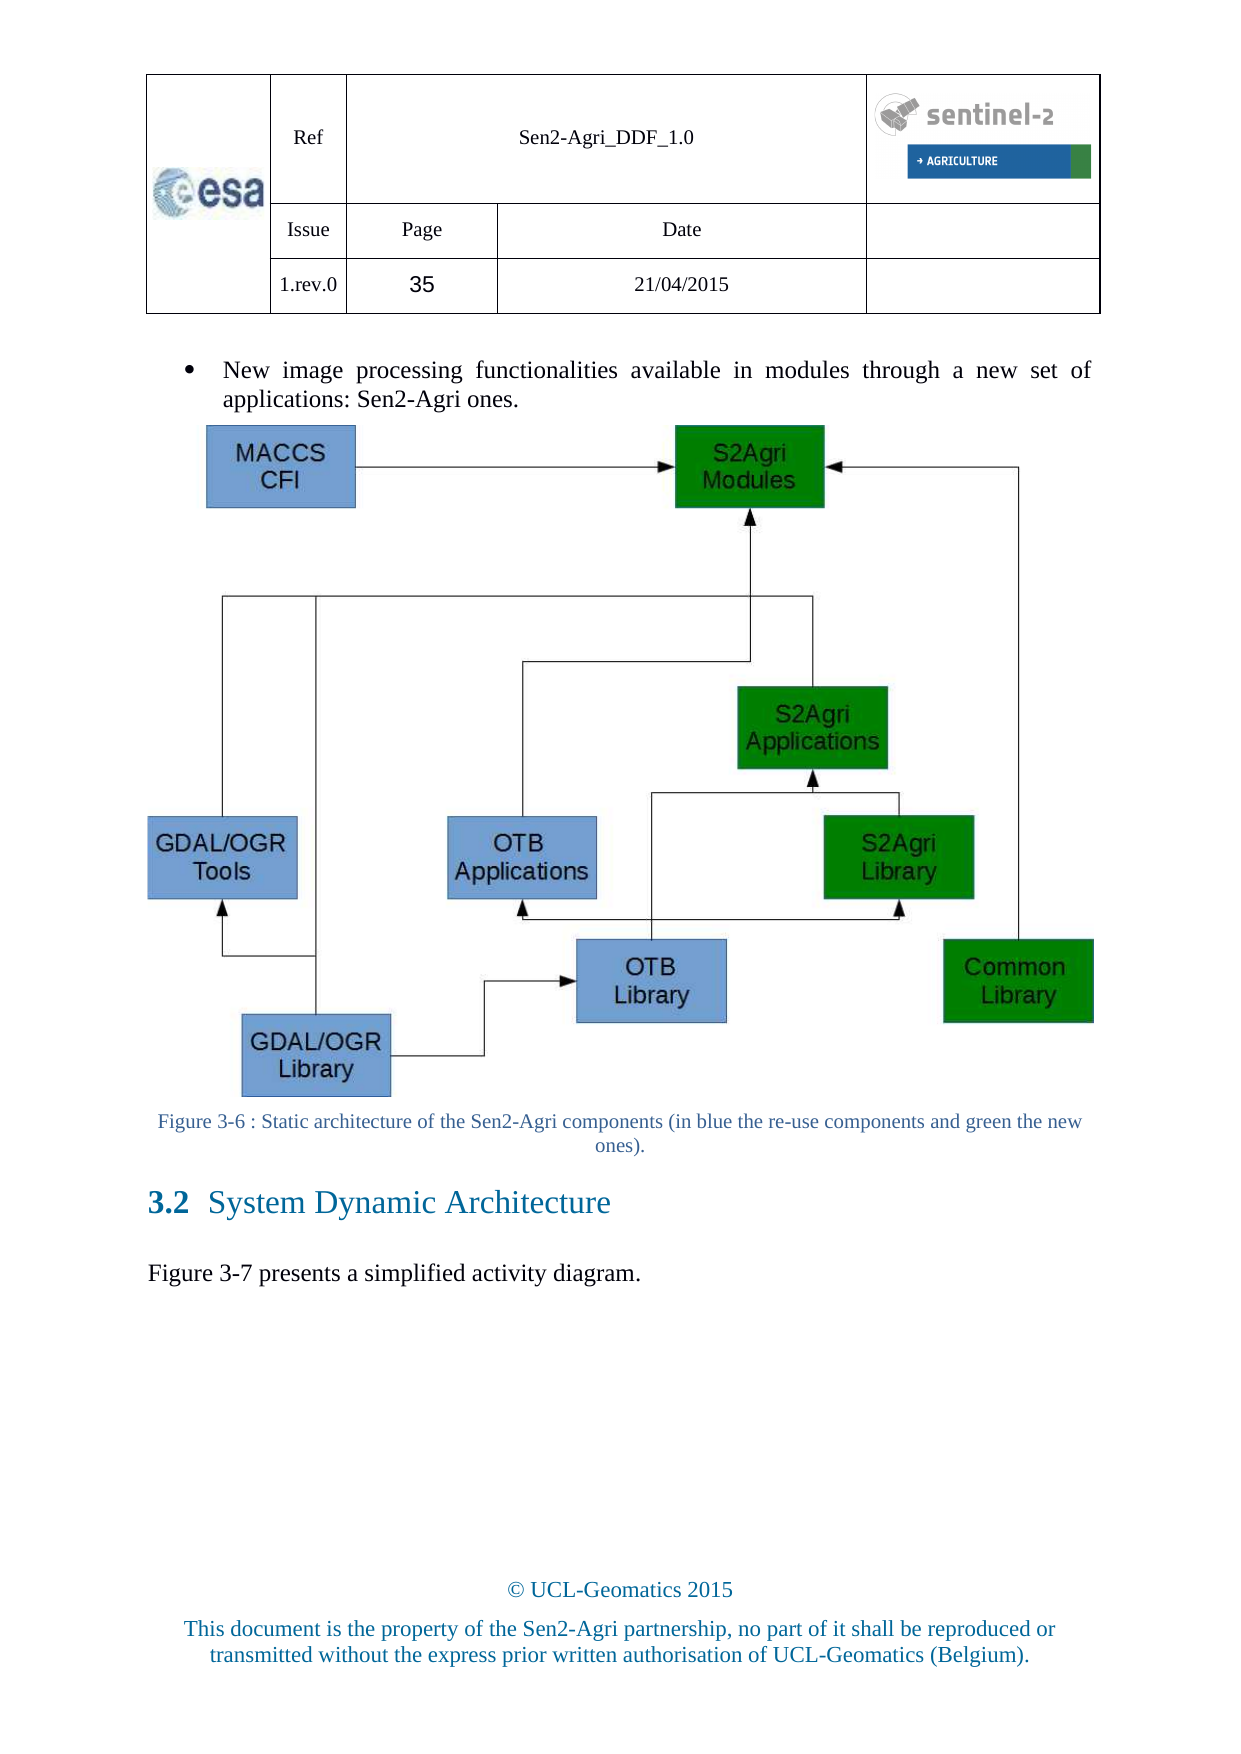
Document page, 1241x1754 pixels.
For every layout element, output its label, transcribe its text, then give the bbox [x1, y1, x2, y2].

subtitle System Dynamic Architecture [148, 1182, 1093, 1220]
picture [874, 93, 1092, 179]
text Figure 3-6 : Static architecture of the Sen2-Agri components (in blue the re-use components and green the new ones). [148, 1109, 1093, 1157]
text Figure 3 -7 presents a simplified activity diagram. [148, 1258, 1093, 1286]
list New image processing functionalities available in modules through a new set of applications: Sen2-Agri ones. [185, 355, 1093, 413]
picture [564, 1651, 570, 1658]
picture [508, 1582, 523, 1597]
picture [147, 425, 1094, 1097]
picture [152, 167, 265, 220]
